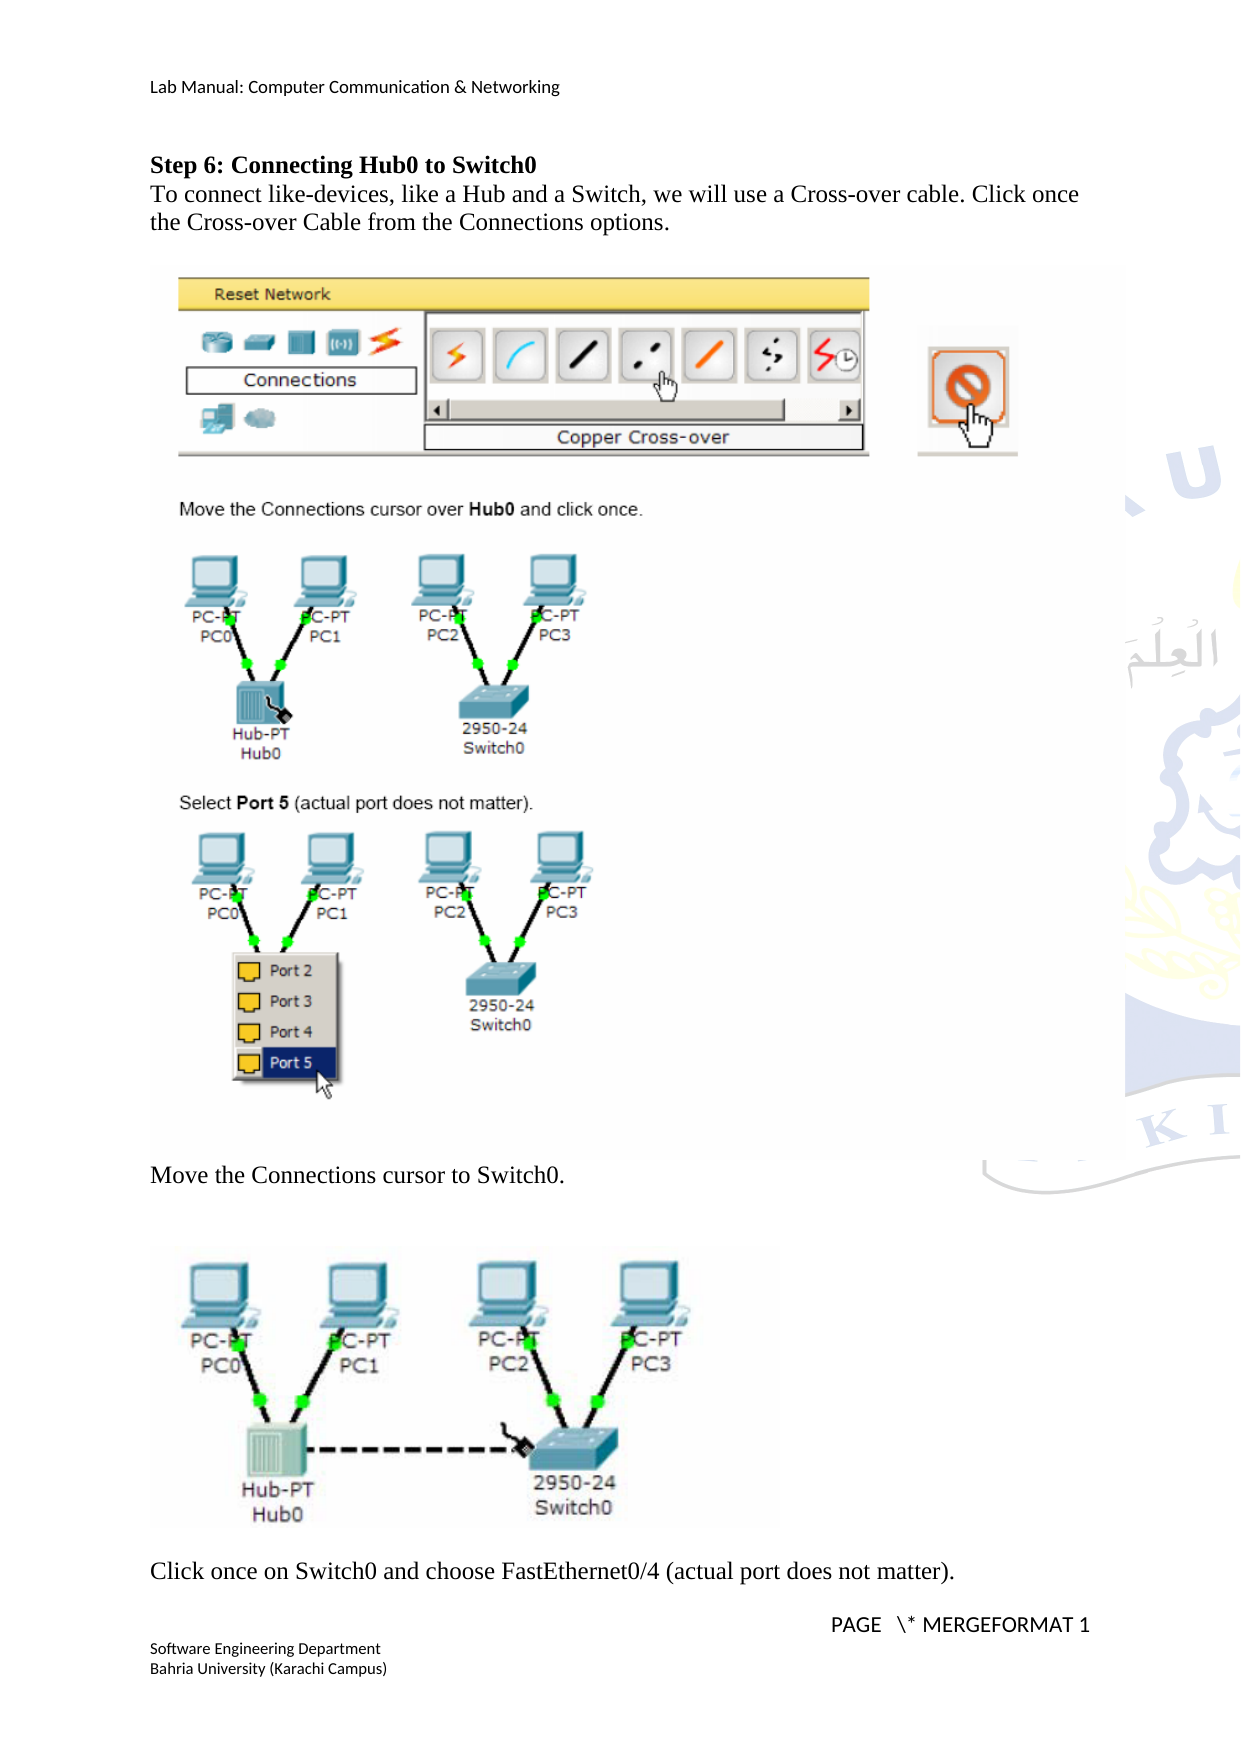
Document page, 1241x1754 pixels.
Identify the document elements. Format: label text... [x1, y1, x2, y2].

text To connect like-devices, like a Hub and a Switch, we will use a Cross-over cable. Click once the Cross-over Cable from the Connections options. [150, 179, 1090, 236]
text Click once on Switch0 and choose FastEthernet0/4 (actual port does not matter). [150, 1556, 1090, 1585]
text Move the Connections cursor to Switch0. [150, 1160, 1090, 1188]
text Step 6: Connecting Hub0 to Switch0 [150, 150, 1090, 179]
